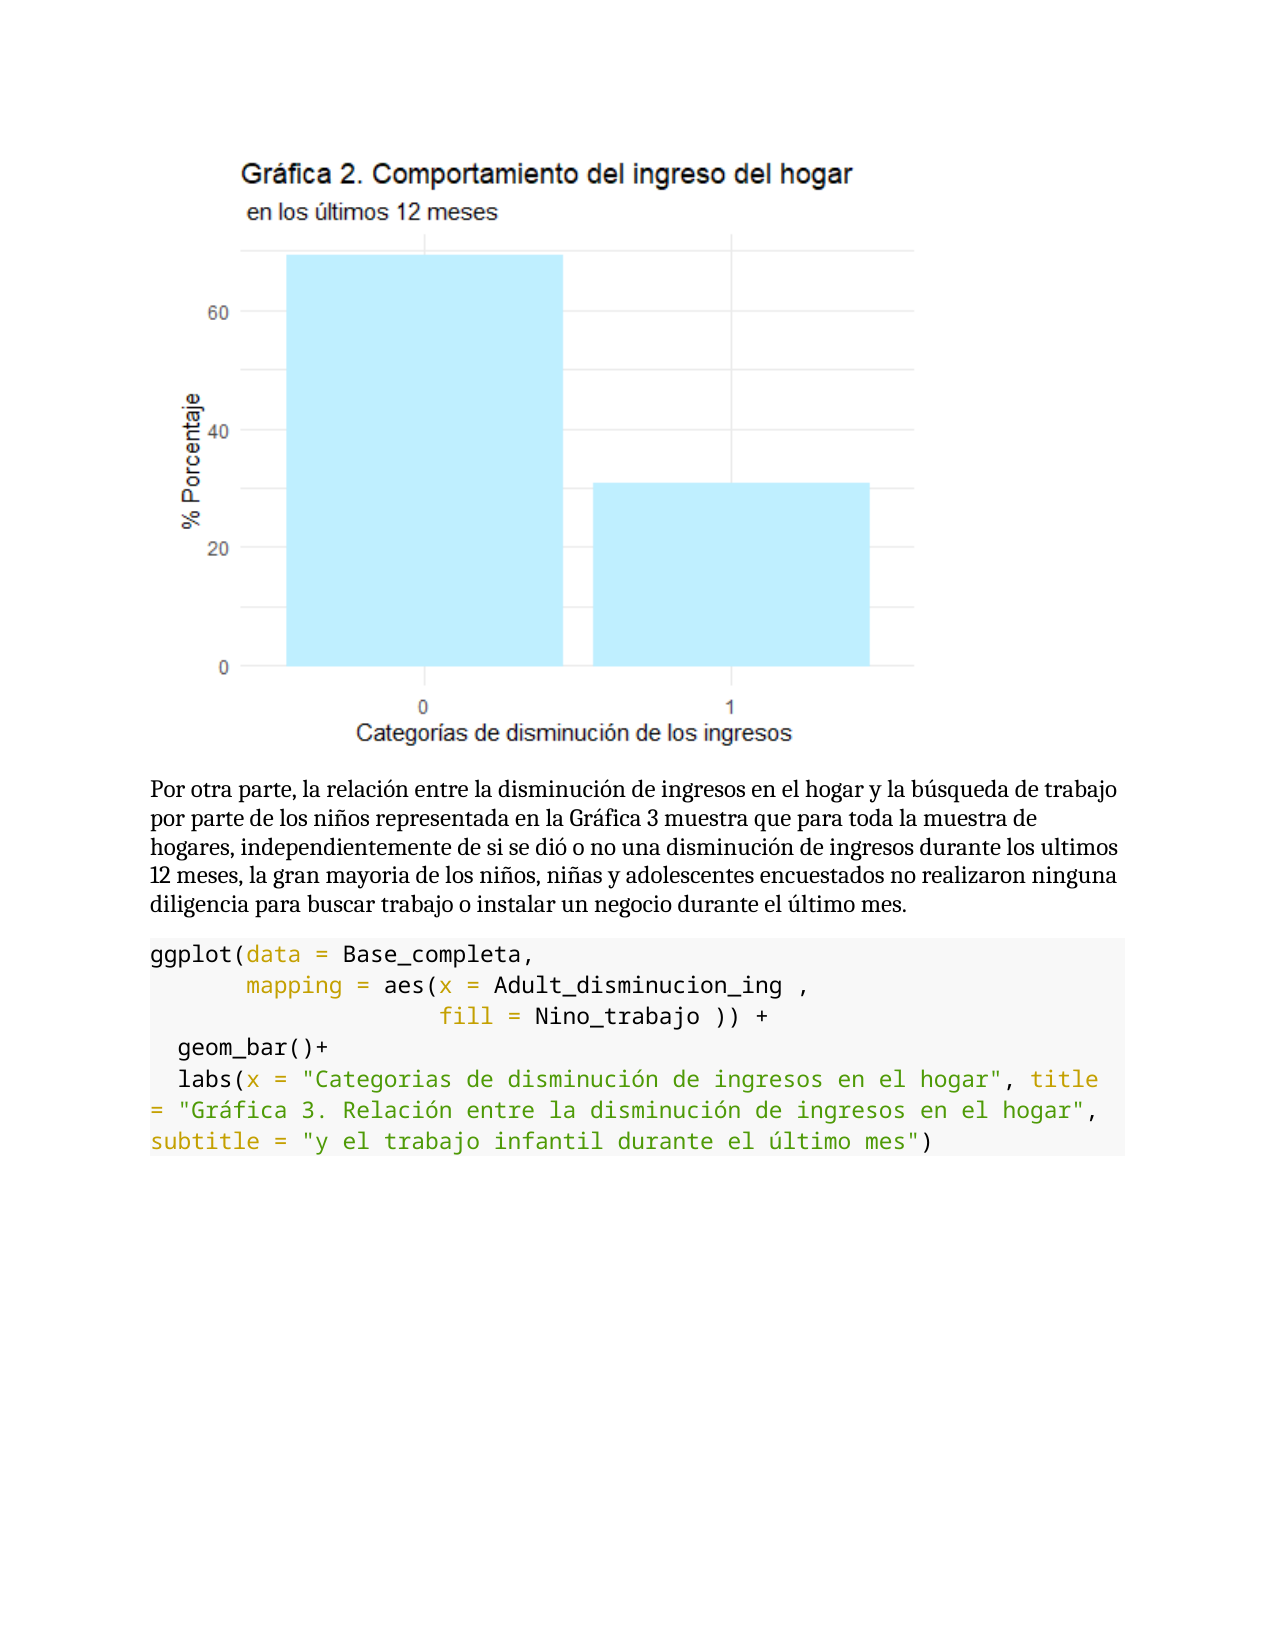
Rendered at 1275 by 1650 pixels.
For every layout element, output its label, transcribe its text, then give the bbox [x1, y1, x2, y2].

text ggplot(data = Base_completa, mapping = aes(x = Adult_disminucion_ing , fill = Nino_trabajo )) + geom_bar()+ labs(x = "Categorias de disminución de ingresos en el hogar", title = "Gráfica 3. Relación entre la disminución de ingresos en el hogar", subtitle = "y el trabajo infantil durante el último mes") [329, 938, 1125, 1156]
text Por otra parte, la relación entre la disminución de ingresos en el hogar y la búsqueda de trabajo por parte de los niños representada en la Gráfica 3 muestra que para toda la muestra de hogares, independientemente de si se dió o no una disminución de ingresos durante los ultimos 12 meses, la gran mayoria de los niños, niñas y adolescentes encuestados no realizaron ninguna diligencia para buscar trabajo o instalar un negocio durante el último mes. [150, 775, 1125, 919]
picture [168, 150, 927, 757]
